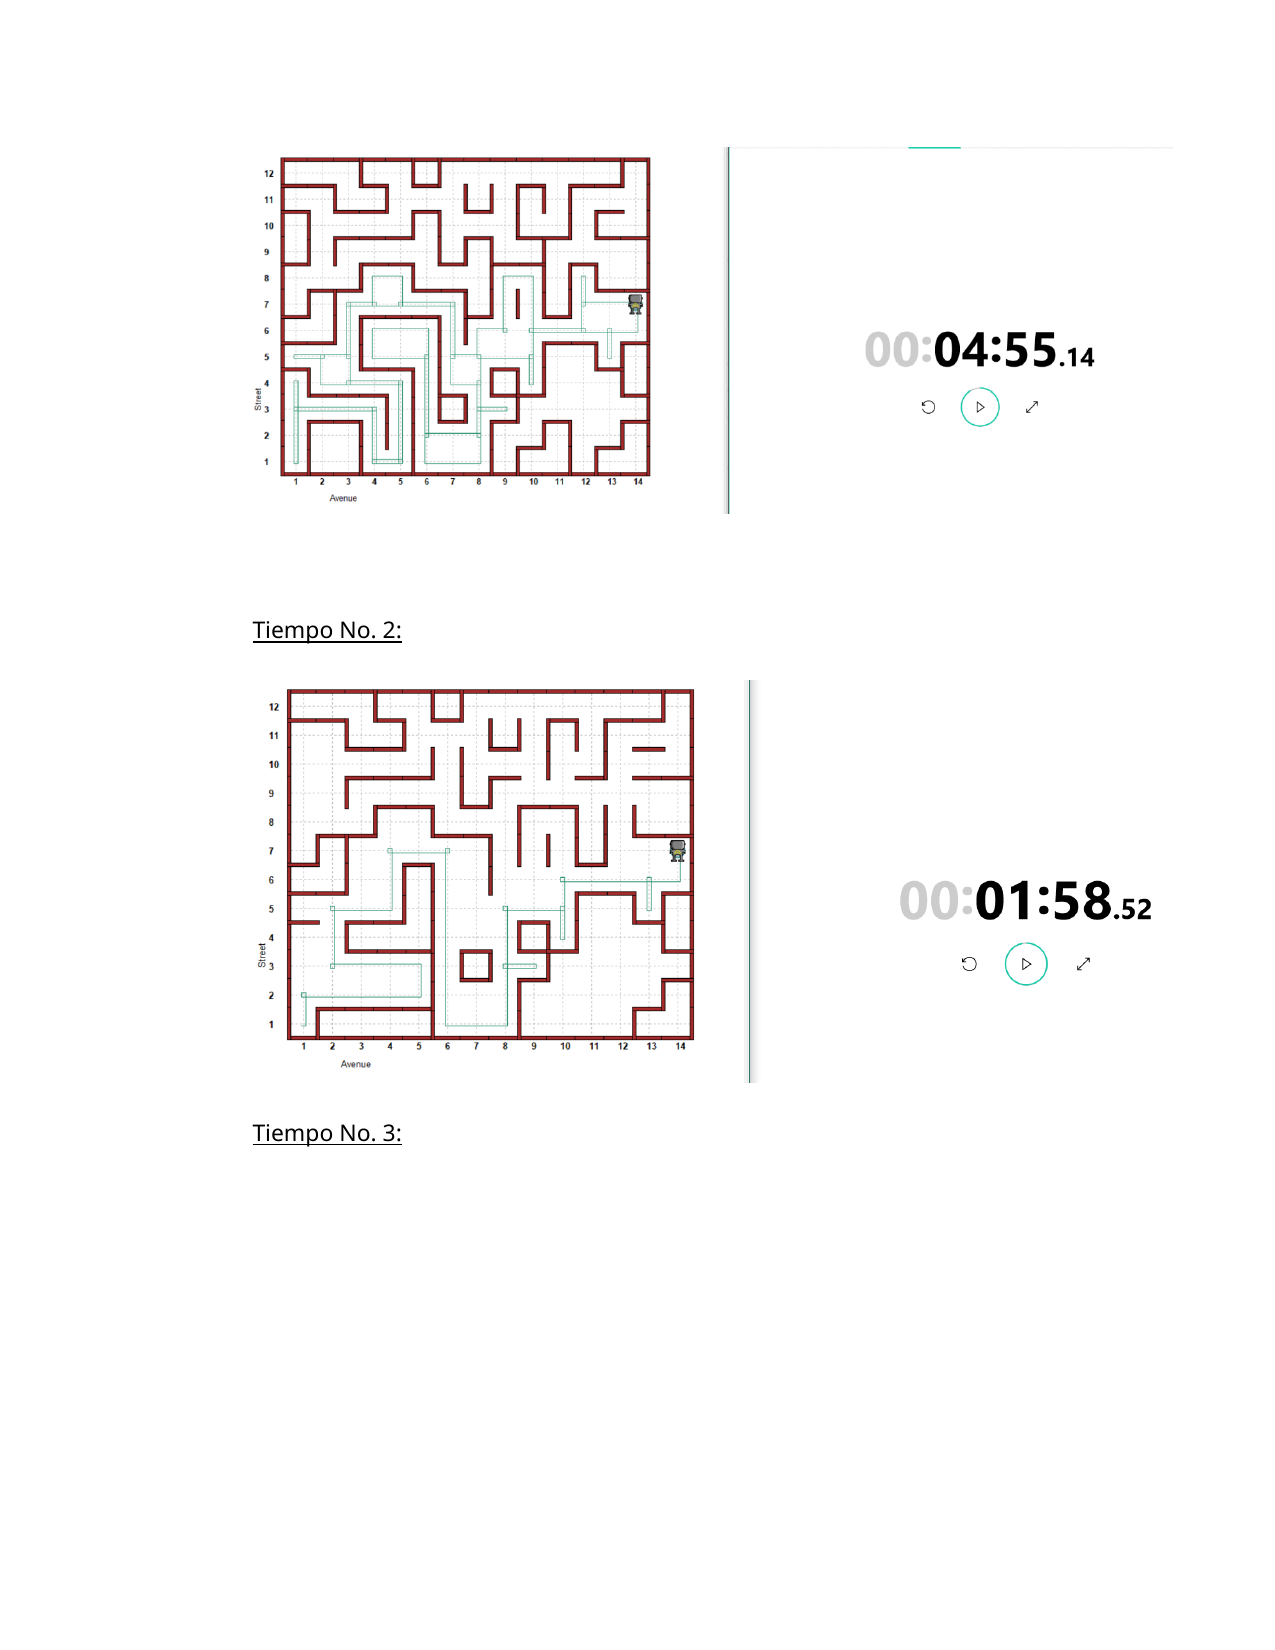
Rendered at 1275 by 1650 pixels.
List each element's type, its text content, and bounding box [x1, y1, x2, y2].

picture [252, 147, 1174, 514]
list Tiempo No. 2: [252, 614, 1098, 646]
list Tiempo No. 3: [252, 1117, 1098, 1148]
picture [252, 680, 1172, 1083]
